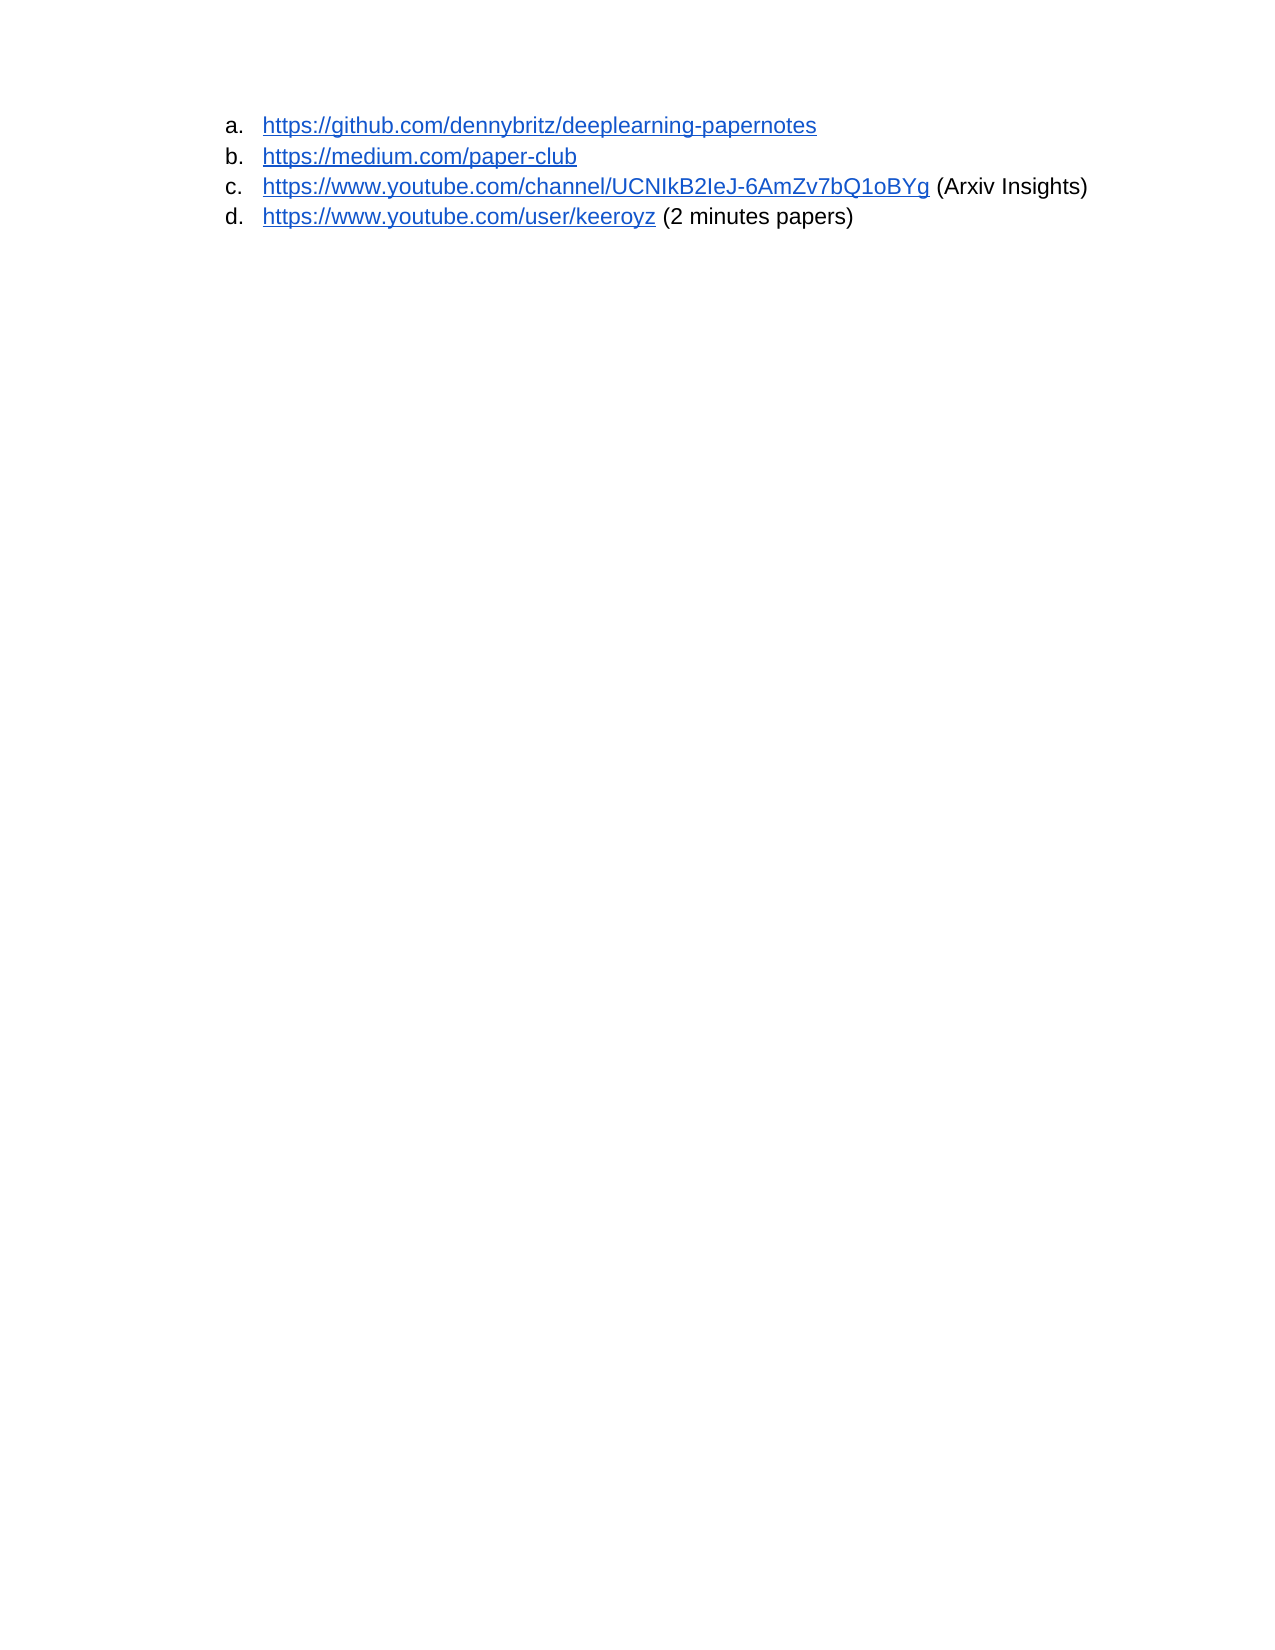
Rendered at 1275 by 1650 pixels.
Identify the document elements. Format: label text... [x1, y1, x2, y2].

list https://medium.com/paper-club [225, 143, 1200, 169]
list https://www.youtube.com/channel/UCNIkB2IeJ-6AmZv7bQ1oBYg (Arxiv Insights) [225, 173, 1200, 199]
list https://github.com/dennybritz/deeplearning-papernotes [225, 112, 1200, 139]
list https://www.youtube.com/user/keeroyz (2 minutes papers) [225, 203, 1200, 229]
